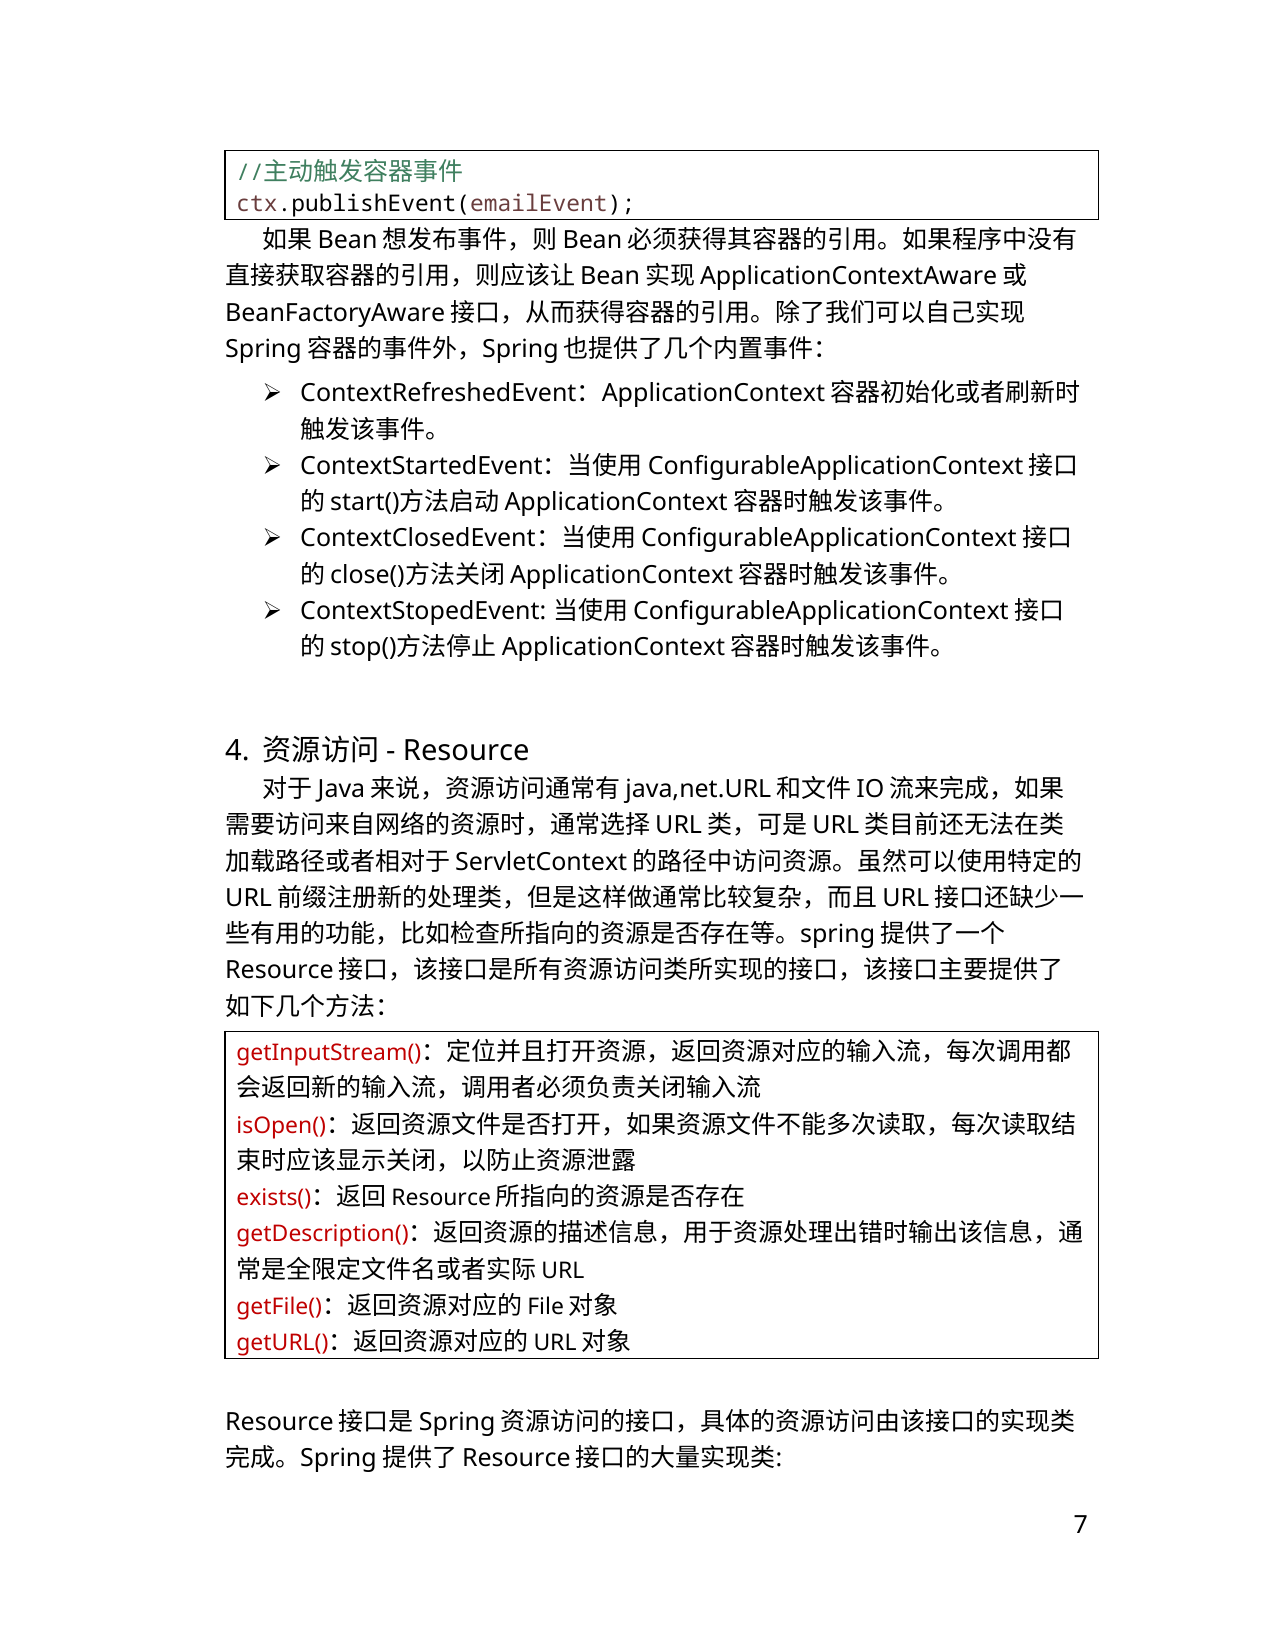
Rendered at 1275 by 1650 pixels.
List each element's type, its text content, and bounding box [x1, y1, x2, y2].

text Resource接口是Spring资源访问的接口，具体的资源访问由该接口的实现类完成。Spring提供了Resource接口的大量实现类: [225, 1401, 1087, 1474]
subtitle 资源访问 - Resource [225, 726, 1087, 768]
list ContextRefreshedEvent：ApplicationContext容器初始化或者刷新时触发该事件。 [262, 373, 1087, 445]
table_header getInputStream()：定位并且打开资源，返回资源对应的输入流，每次调用都会返回新的输入流，调用者必须负责关闭输入流 isOpen()：返回资源文件是否打开，如果资源文件不能多次读取，每次读取结束时应该显示关闭，以防止资源泄露 exists()：返回Resource所指向的资源是否存在 getDescription()：返回资源的描述信息，用于资源处理出错时输出该信息，通常是全限定文件名或者实际URL getFile()：返回资源对应的File对象 getURL()：返回资源对应的URL对象 [226, 1032, 1098, 1358]
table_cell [226, 151, 1098, 218]
list ContextStopedEvent: 当使用ConfigurableApplicationContext接口的stop()方法停止ApplicationContext容器时触发该事件。 [262, 590, 1087, 663]
text 对于Java来说，资源访问通常有java,net.URL和文件IO流来完成，如果需要访问来自网络的资源时，通常选择URL类，可是URL类目前还无法在类加载路径或者相对于ServletContext的路径中访问资源。虽然可以使用特定的URL前缀注册新的处理类，但是这样做通常比较复杂，而且URL接口还缺少一些有用的功能，比如检查所指向的资源是否存在等。spring提供了一个Resource接口，该接口是所有资源访问类所实现的接口，该接口主要提供了如下几个方法： [225, 768, 1087, 1022]
list ContextClosedEvent：当使用ConfigurableApplicationContext接口的close()方法关闭ApplicationContext容器时触发该事件。 [262, 518, 1087, 590]
text 如果Bean想发布事件，则Bean必须获得其容器的引用。如果程序中没有直接获取容器的引用，则应该让Bean实现ApplicationContextAware或BeanFactoryAware接口，从而获得容器的引用。除了我们可以自己实现Spring容器的事件外，Spring也提供了几个内置事件： [225, 220, 1087, 364]
list ContextStartedEvent：当使用ConfigurableApplicationContext接口的start()方法启动ApplicationContext容器时触发该事件。 [262, 445, 1087, 518]
